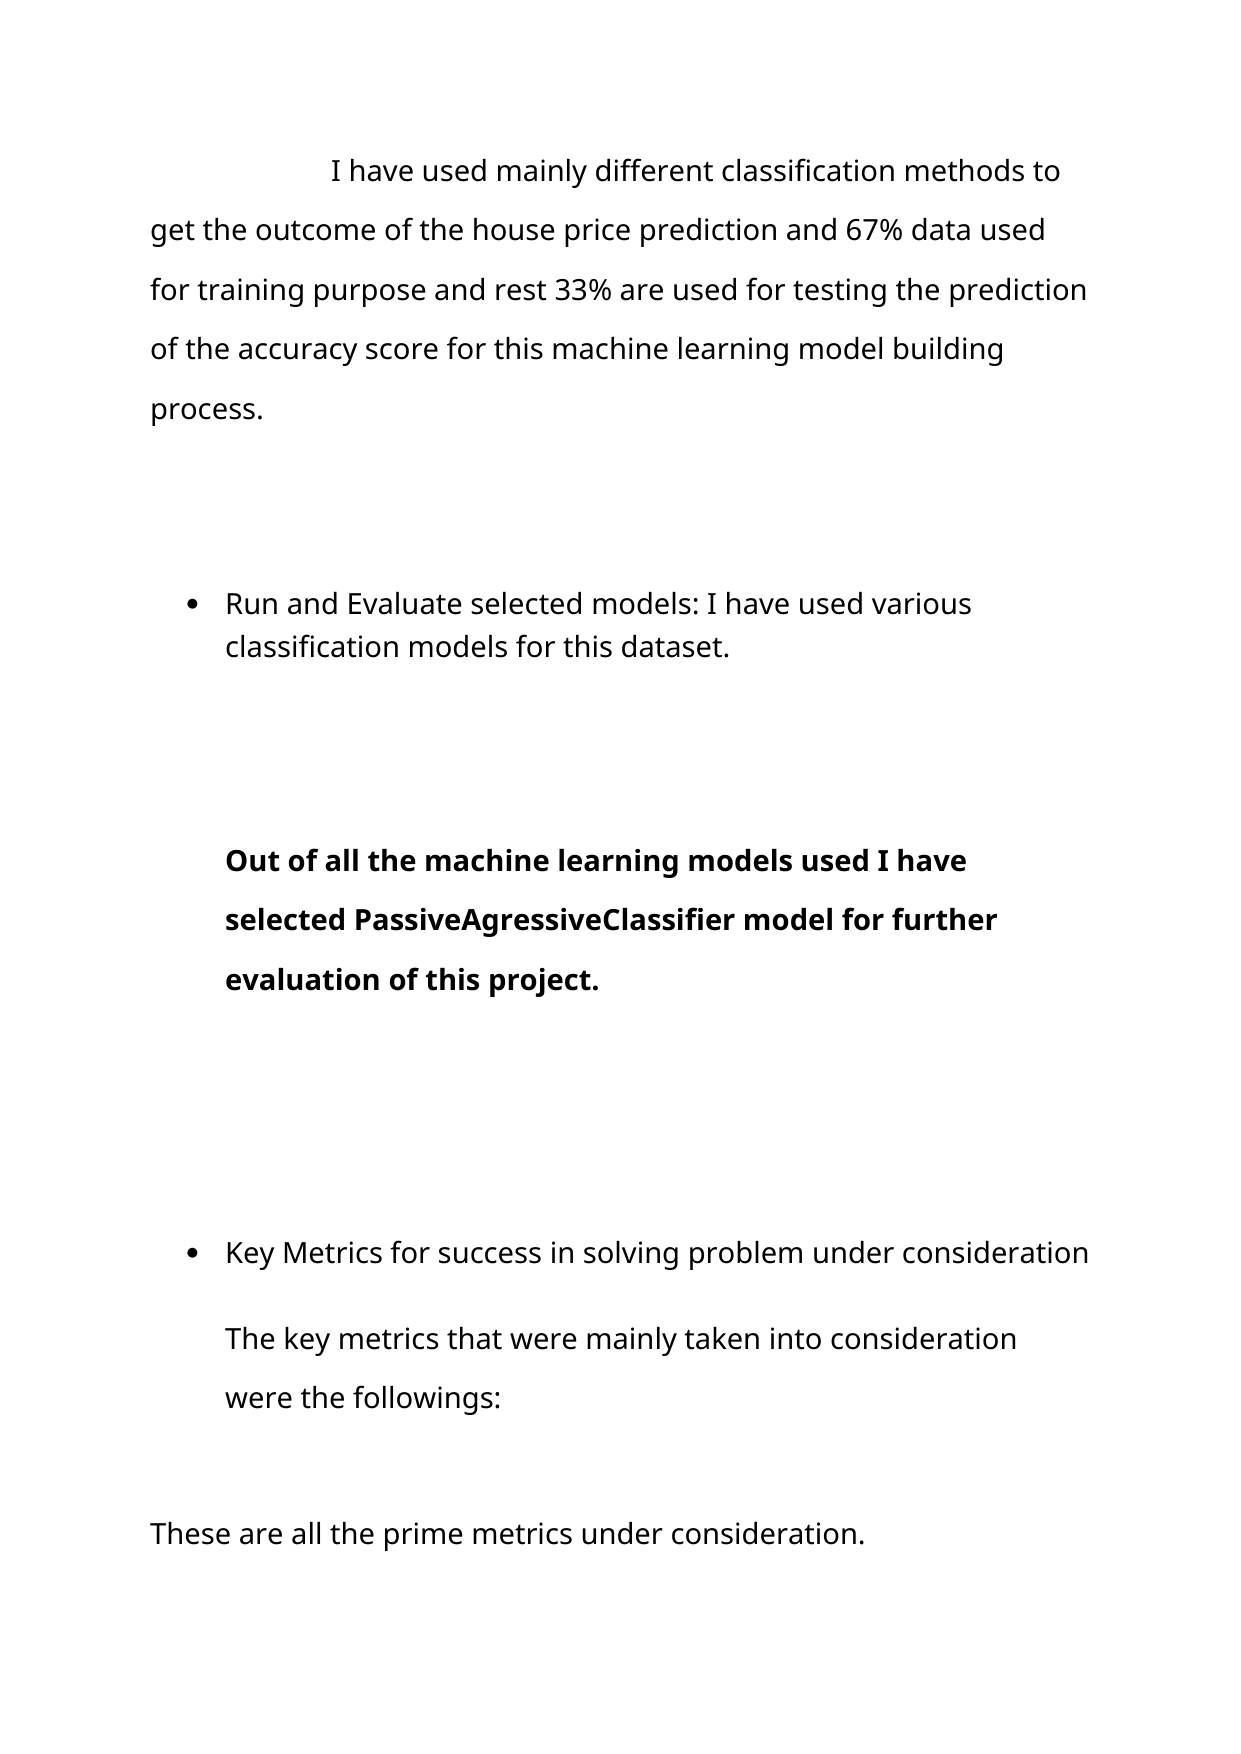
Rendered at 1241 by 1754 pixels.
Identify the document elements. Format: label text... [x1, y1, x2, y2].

text These are all the prime metrics under consideration. [150, 1513, 1090, 1553]
list Key Metrics for success in solving problem under consideration [187, 1232, 1090, 1272]
list Run and Evaluate selected models: I have used various classification models for this dataset. [187, 583, 1090, 666]
text I have used mainly different classification methods to get the outcome of the house price prediction and 67% data used for training purpose and rest 33% are used for testing the prediction of the accuracy score for this machine learning model building process. [150, 150, 1090, 428]
list Out of all the machine learning models used I have selected PassiveAgressiveClassifier model for further evaluation of this project. [225, 840, 1090, 998]
list The key metrics that were mainly taken into consideration were the followings: [225, 1318, 1090, 1417]
